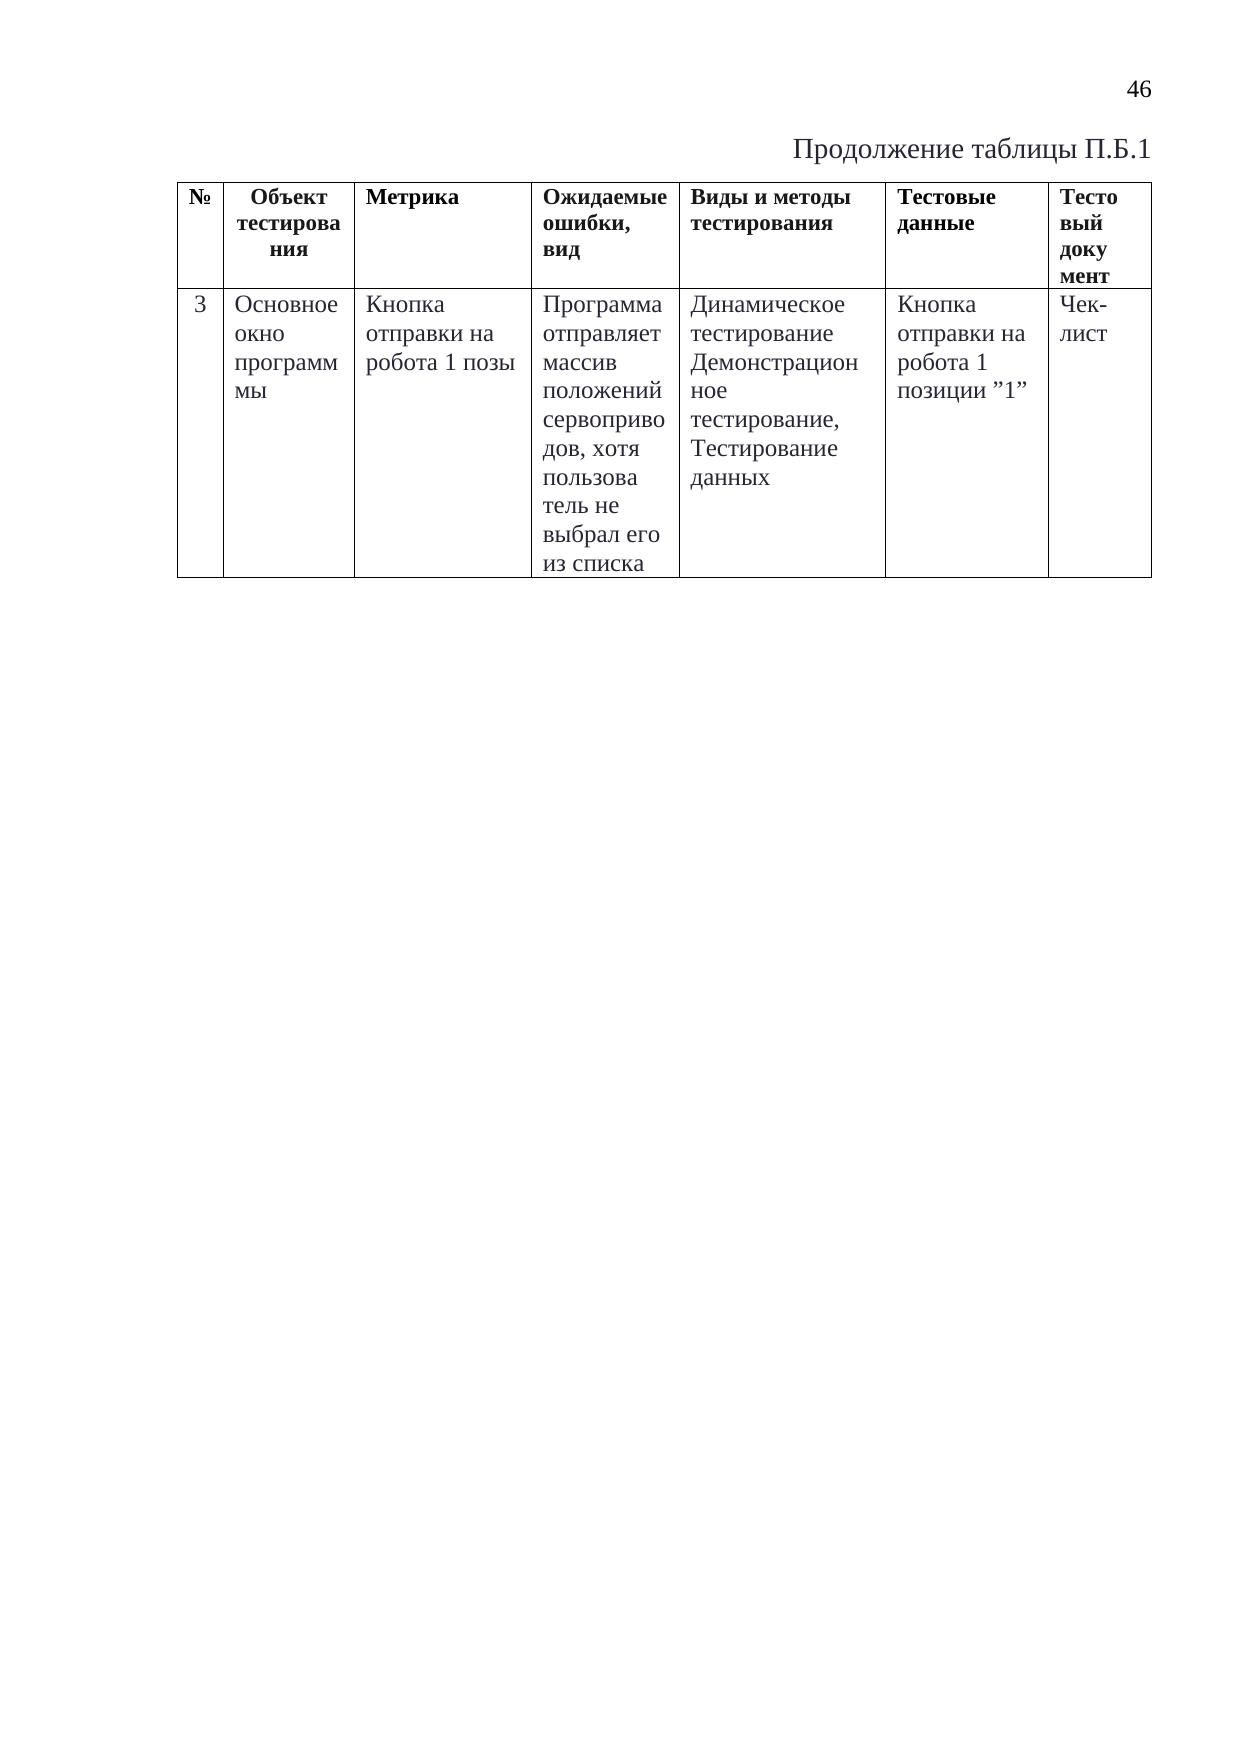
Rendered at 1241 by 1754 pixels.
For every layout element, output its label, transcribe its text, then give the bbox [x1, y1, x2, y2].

table_header Метрика [355, 183, 531, 288]
table_cell Программа отправляет массив положений сервоприводов, хотя пользова тель не выбрал его из списка [532, 289, 679, 577]
table_cell Основное окно программ мы [224, 289, 354, 577]
table_cell Чек-лист [1049, 289, 1151, 577]
table_header Ожидаемые ошибки, вид [532, 183, 679, 288]
table_header Тесто вый доку мент [1049, 183, 1151, 288]
table_cell Кнопка отправки на робота 1 позы [355, 289, 531, 577]
table_cell Динамическое тестирование Демонстрацион ное тестирование, Тестирование данных [680, 289, 885, 577]
table_cell 3 [178, 289, 223, 577]
text Продолжение таблицы П.Б.1 [177, 131, 1152, 165]
table_cell Кнопка отправки на робота 1 позиции ”1” [886, 289, 1048, 577]
table_header № [178, 183, 223, 288]
table_header Тестовые данные [886, 183, 1048, 288]
table_header Виды и методы тестирования [680, 183, 885, 288]
table_header Объект тестирования [224, 183, 354, 288]
